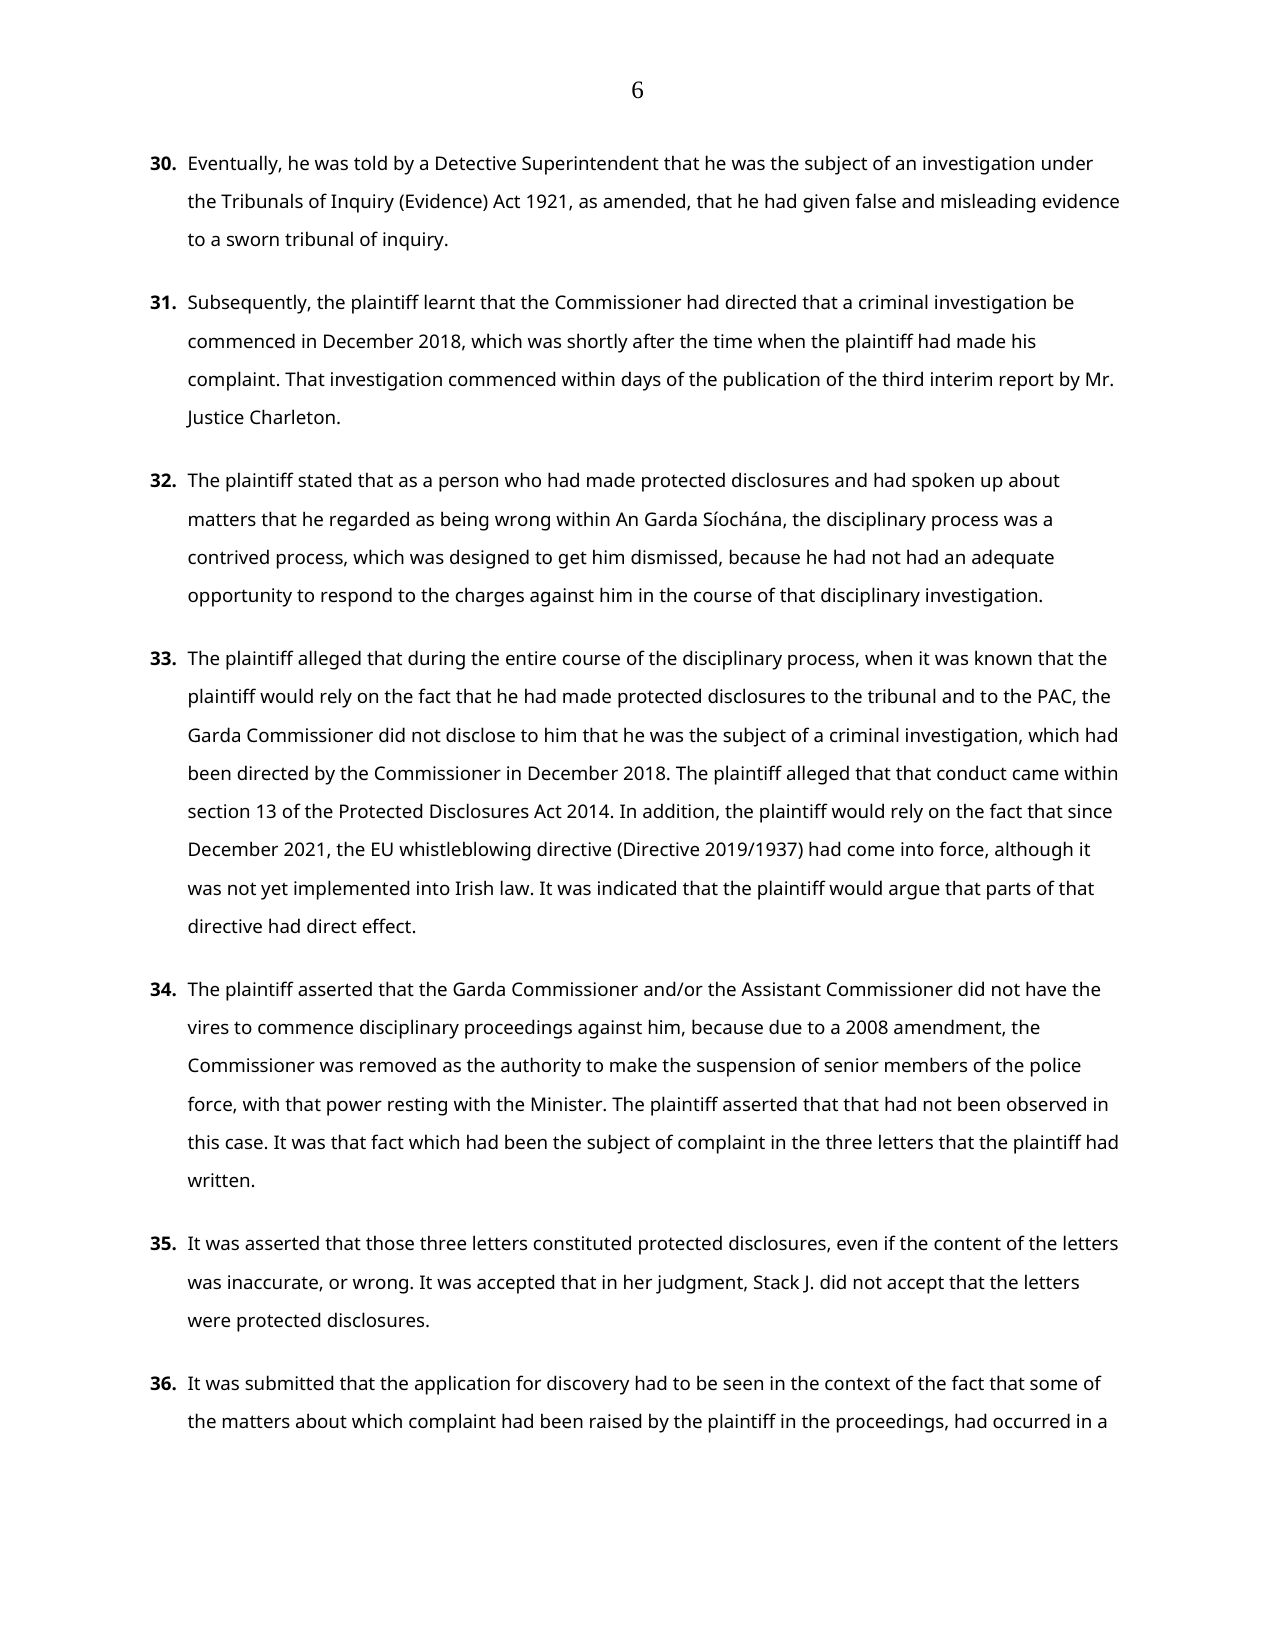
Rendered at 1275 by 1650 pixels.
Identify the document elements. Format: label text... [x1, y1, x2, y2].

text Eventually, he was told by a Detective Superintendent that he was the subject of an investigation under the Tribunals of Inquiry (Evidence) Act 1921, as amended, that he had given false and misleading evidence to a sworn tribunal of inquiry. [150, 150, 1125, 252]
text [150, 1370, 1125, 1434]
text The plaintiff stated that as a person who had made protected disclosures and had spoken up about matters that he regarded as being wrong within An Garda Síochána, the disciplinary process was a contrived process, which was designed to get him dismissed, because he had not had an adequate opportunity to respond to the charges against him in the course of that disciplinary investigation. [150, 468, 1125, 608]
text The plaintiff asserted that the Garda Commissioner and/or the Assistant Commissioner did not have the vires to commence disciplinary proceedings against him, because due to a 2008 amendment, the Commissioner was removed as the authority to make the suspension of senior members of the police force, with that power resting with the Minister. The plaintiff asserted that that had not been observed in this case. It was that fact which had been the subject of complaint in the three letters that the plaintiff had written. [150, 976, 1125, 1193]
text The plaintiff alleged that during the entire course of the disciplinary process, when it was known that the plaintiff would rely on the fact that he had made protected disclosures to the tribunal and to the PAC, the Garda Commissioner did not disclose to him that he was the subject of a criminal investigation, which had been directed by the Commissioner in December 2018. The plaintiff alleged that that conduct came within section 13 of the Protected Disclosures Act 2014. In addition, the plaintiff would rely on the fact that since December 2021, the EU whistleblowing directive (Directive 2019/1937) had come into force, although it was not yet implemented into Irish law. It was indicated that the plaintiff would argue that parts of that directive had direct effect. [150, 646, 1125, 939]
text Subsequently, the plaintiff learnt that the Commissioner had directed that a criminal investigation be commenced in December 2018, which was shortly after the time when the plaintiff had made his complaint. That investigation commenced within days of the publication of the third interim report by Mr. Justice Charleton. [150, 290, 1125, 430]
text It was asserted that those three letters constituted protected disclosures, even if the content of the letters was inaccurate, or wrong. It was accepted that in her judgment, Stack J. did not accept that the letters were protected disclosures. [150, 1231, 1125, 1333]
